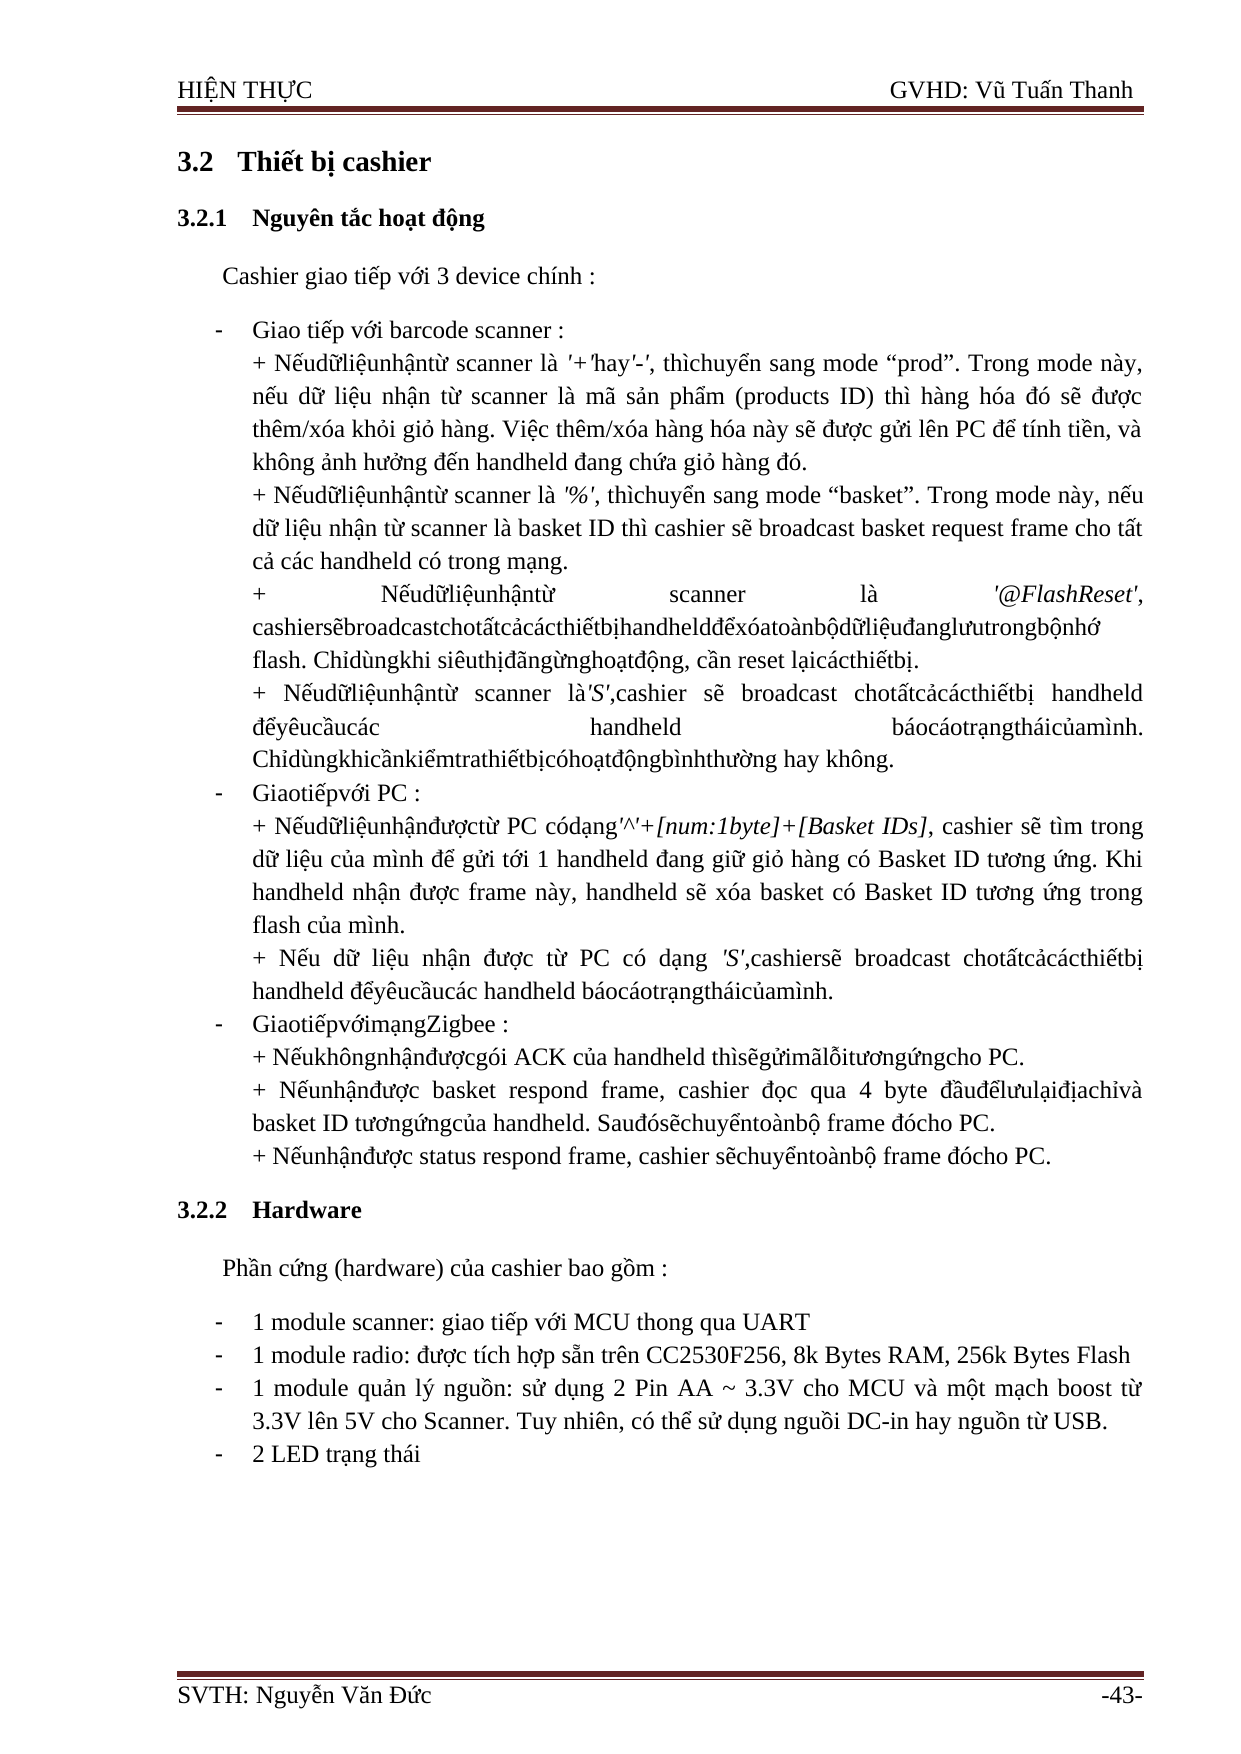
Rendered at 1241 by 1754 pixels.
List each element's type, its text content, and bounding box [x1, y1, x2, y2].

list + Nếudữliệunhậnđượctừ PC códạng'^'+[num:1byte]+[Basket IDs], cashier sẽ tìm trong dữ liệu của mình để gửi tới 1 handheld đang giữ giỏ hàng có Basket ID tương ứng. Khi handheld nhận được frame này, handheld sẽ xóa basket có Basket ID tương ứng trong flash của mình. [252, 811, 1144, 938]
list 1 module radio: được tích hợp sẵn trên CC2530F256, 8k Bytes RAM, 256k Bytes Flash [214, 1340, 1144, 1369]
text Cashier giao tiếp với 3 device chính : [177, 261, 1144, 290]
list Giao tiếp với barcode scanner : [214, 315, 1144, 344]
text Phần cứng (hardware) của cashier bao gồm : [177, 1253, 1144, 1282]
list + Nếudữliệunhậntừ scanner là '%', thìchuyển sang mode “basket”. Trong mode này, nếu dữ liệu nhận từ scanner là basket ID thì cashier sẽ broadcast basket request frame cho tất cả các handheld có trong mạng. [252, 480, 1144, 575]
list + Nếunhậnđược status respond frame, cashier sẽchuyểntoànbộ frame đócho PC. [252, 1141, 1144, 1170]
list 1 module scanner: giao tiếp với MCU thong qua UART [214, 1307, 1144, 1336]
list + Nếukhôngnhậnđượcgói ACK của handheld thìsẽgửimãlỗitươngứngcho PC. [252, 1042, 1144, 1071]
list GiaotiếpvớimạngZigbee : [214, 1009, 1144, 1038]
list 1 module quản lý nguồn: sử dụng 2 Pin AA ~ 3.3V cho MCU và một mạch boost từ 3.3V lên 5V cho Scanner. Tuy nhiên, có thể sử dụng nguồi DC-in hay nguồn từ USB. [214, 1373, 1144, 1435]
subtitle Hardware [177, 1195, 1144, 1224]
list Giaotiếpvới PC : [214, 778, 1144, 806]
list + Nếunhậnđược basket respond frame, cashier đọc qua 4 byte đầuđểlưulạiđịachỉvà basket ID tươngứngcủa handheld. Sauđósẽchuyểntoànbộ frame đócho PC. [252, 1075, 1144, 1137]
list + Nếudữliệunhậntừ scanner là'S',cashier sẽ broadcast chotấtcảcácthiếtbị handheld đểyêucầucác handheld báocáotrạngtháicủamình. Chỉdùngkhicầnkiểmtrathiếtbịcóhoạtđộngbìnhthường hay không. [252, 678, 1144, 773]
list + Nếudữliệunhậntừ scanner là '+'hay'-', thìchuyển sang mode “prod”. Trong mode này, nếu dữ liệu nhận từ scanner là mã sản phẩm (products ID) thì hàng hóa đó sẽ được thêm/xóa khỏi giỏ hàng. Việc thêm/xóa hàng hóa này sẽ được gửi lên PC để tính tiền, và không ảnh hưởng đến handheld đang chứa giỏ hàng đó. [252, 348, 1144, 476]
list 2 LED trạng thái [214, 1439, 1144, 1468]
list + Nếudữliệunhậntừ scanner là '@FlashReset', cashiersẽbroadcastchotấtcảcácthiếtbịhandheldđểxóatoànbộdữliệuđanglưutrongbộnhớ flash. Chỉdùngkhi siêuthịđãngừnghoạtđộng, cần reset lạicácthiếtbị. [252, 579, 1144, 674]
subtitle Thiết bị cashier [177, 144, 1144, 177]
subtitle Nguyên tắc hoạt động [177, 203, 1144, 232]
list + Nếu dữ liệu nhận được từ PC có dạng 'S',cashiersẽ broadcast chotấtcảcácthiếtbị handheld đểyêucầucác handheld báocáotrạngtháicủamình. [252, 943, 1144, 1004]
